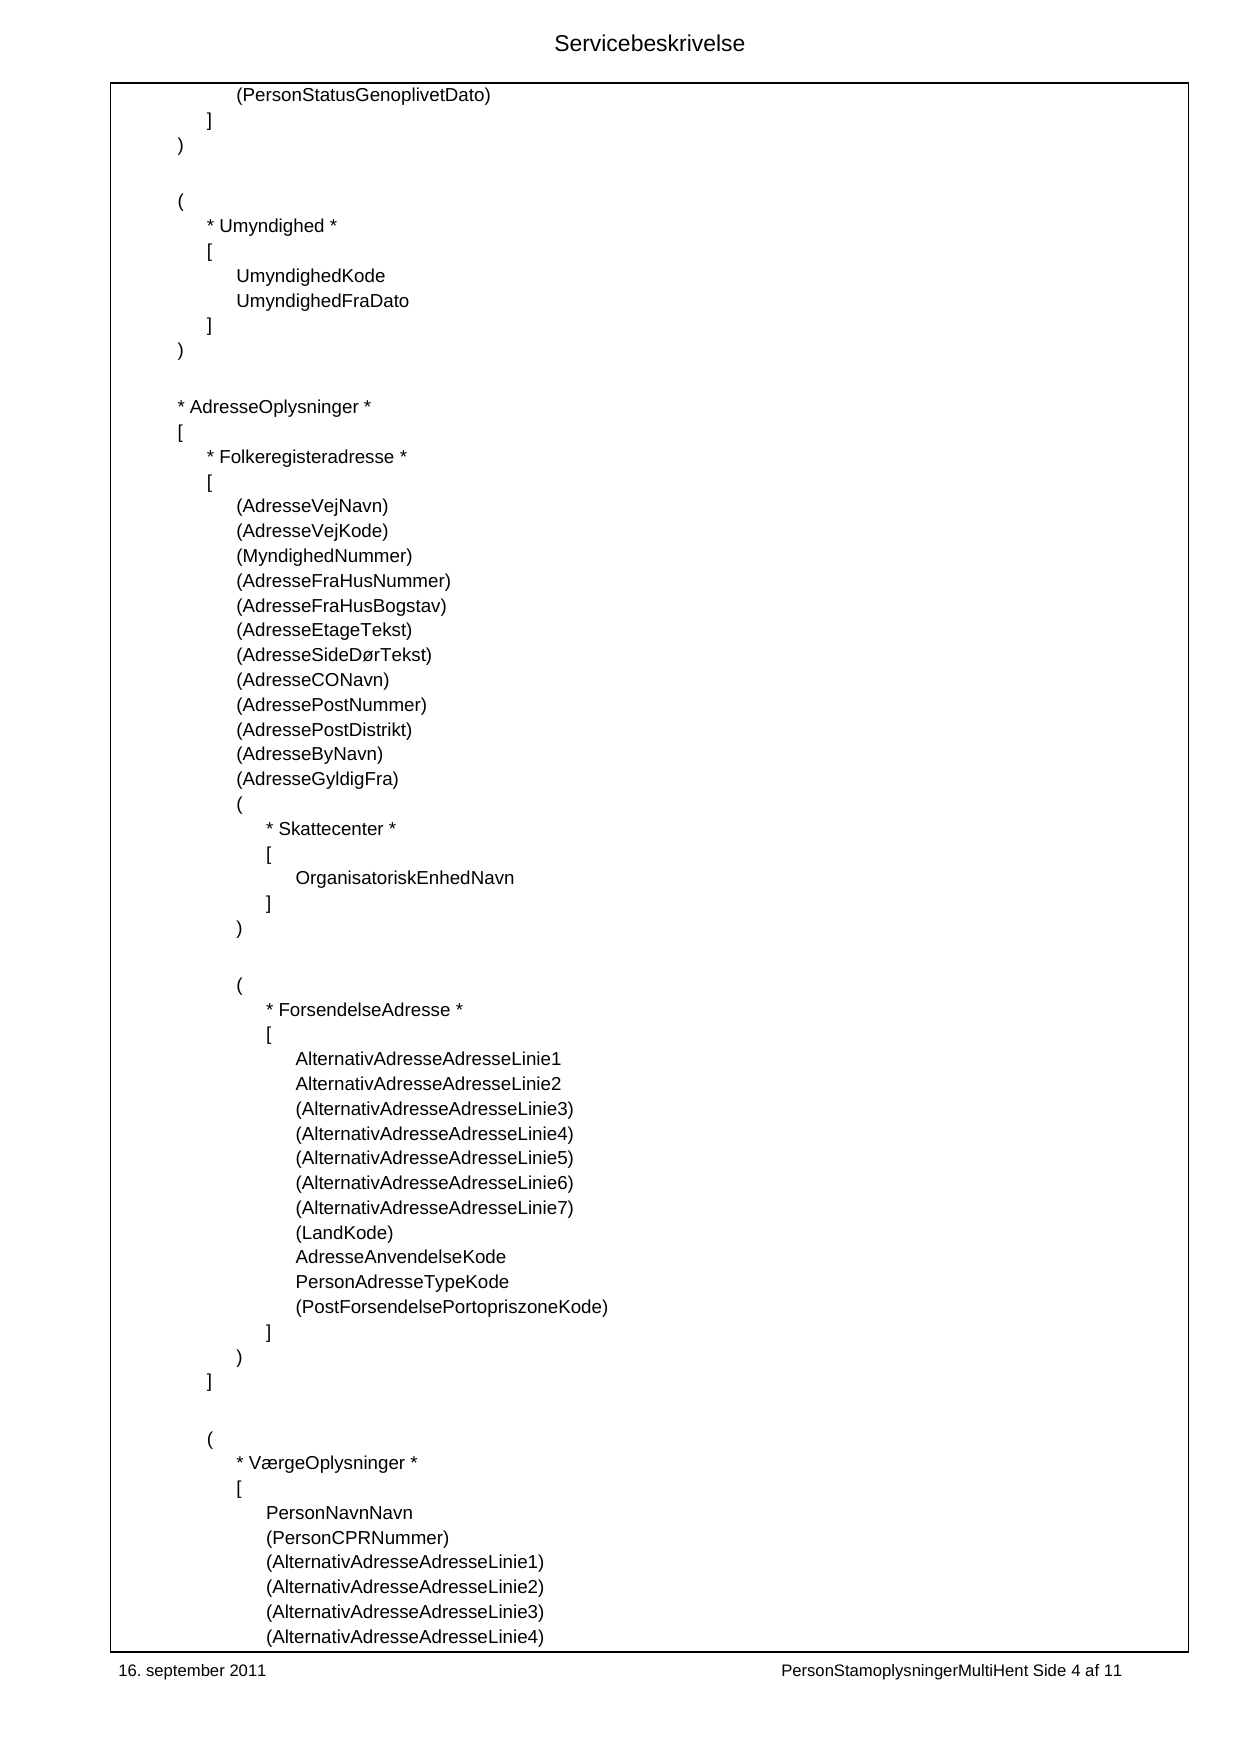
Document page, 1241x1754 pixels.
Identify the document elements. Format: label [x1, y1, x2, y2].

table_cell [111, 84, 1188, 1651]
